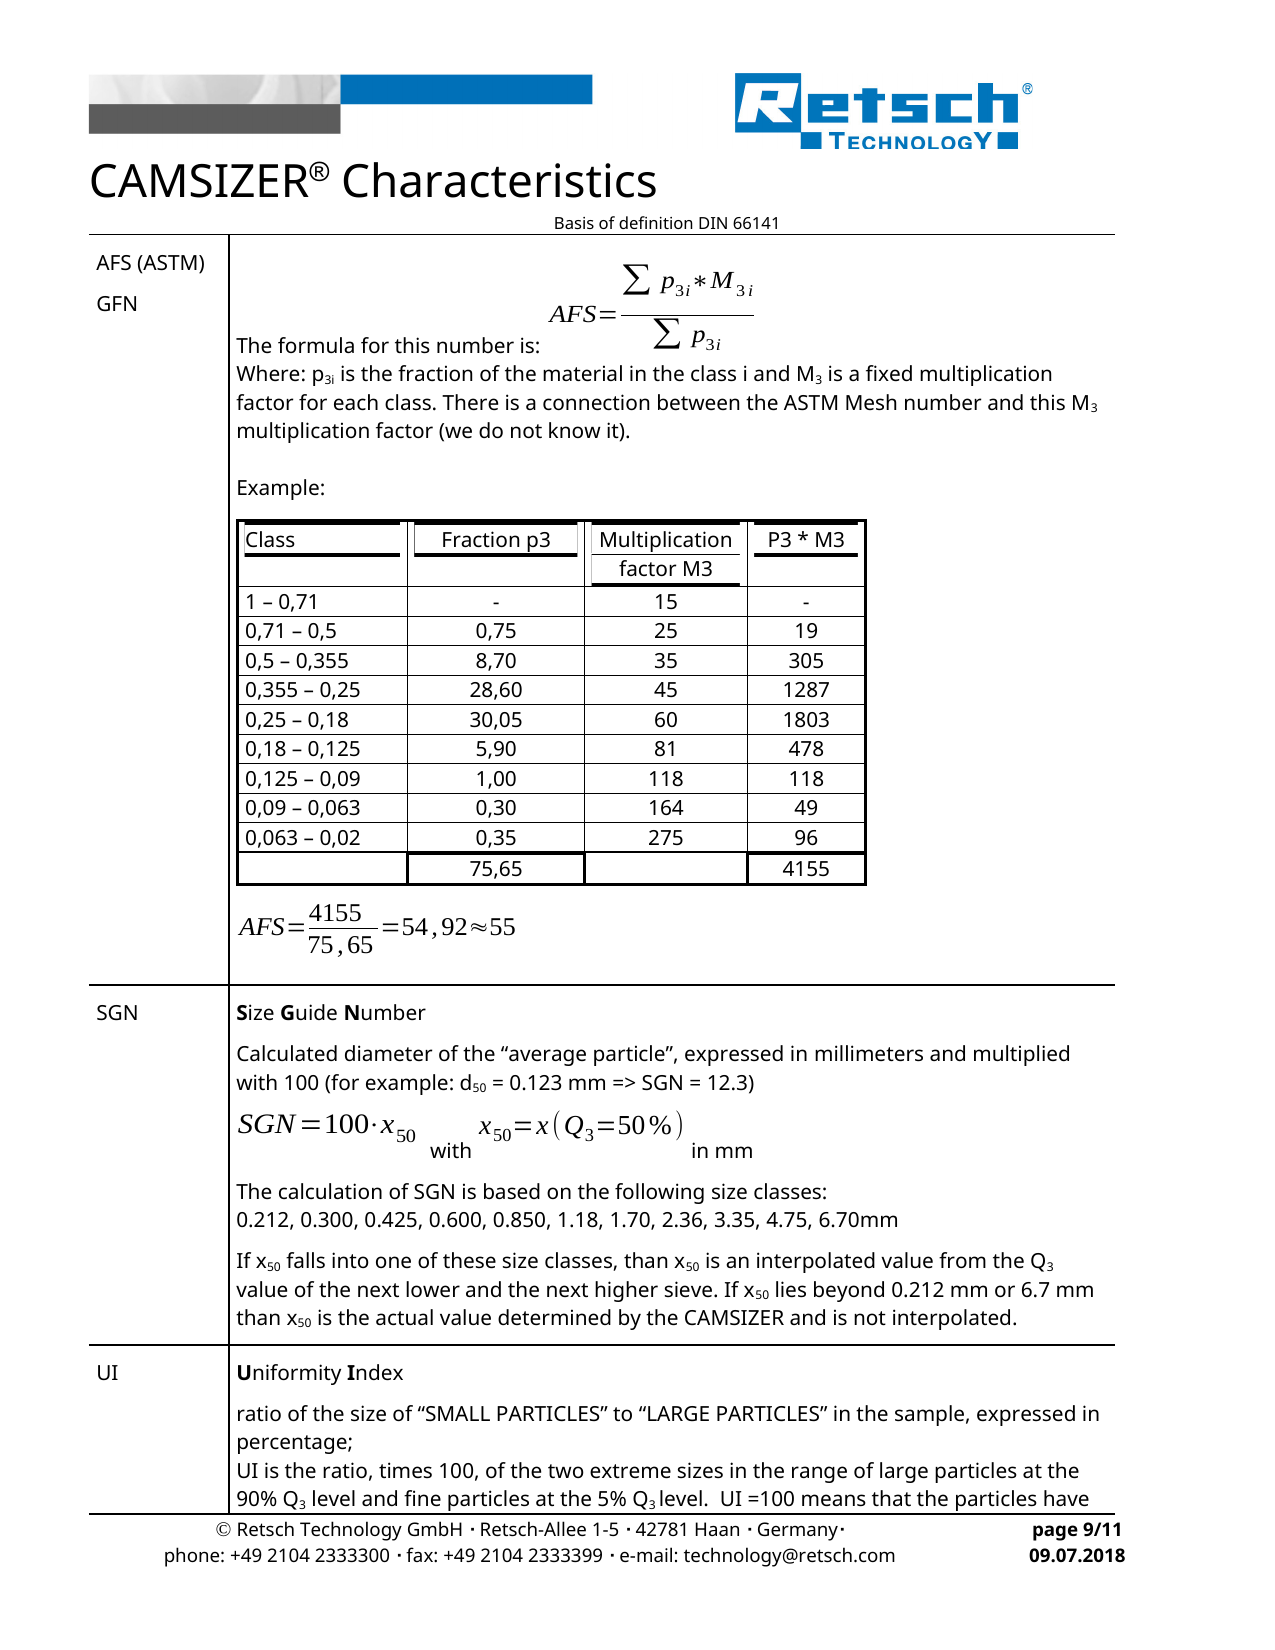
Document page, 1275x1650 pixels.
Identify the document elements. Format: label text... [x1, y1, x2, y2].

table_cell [230, 1346, 1115, 1513]
table_cell AFS (ISO) AFS (ASTM) GFN [89, 235, 228, 984]
table_cell SGN [89, 986, 228, 1344]
picture [88, 73, 1033, 149]
table_cell Size Guide Number Calculated diameter of the “average particle”, expressed in millimeters and multiplied with 100 (for example: d50 = 0.123 mm => SGN = 12.3) with in mm The calculation of SGN is based on the following size classes: 0.212, 0.300, 0.425, 0.600, 0.850, 1.18, 1.70, 2.36, 3.35, 4.75, 6.70mm If x50 falls into one of these size classes, than x50 is an interpolated value from the Q3 value of the next lower and the next higher sieve. If x50 lies beyond 0.212 mm or 6.7 mm than x50 is the actual value determined by the CAMSIZER and is not interpolated. [230, 986, 1115, 1344]
table_cell UI [89, 1346, 228, 1513]
